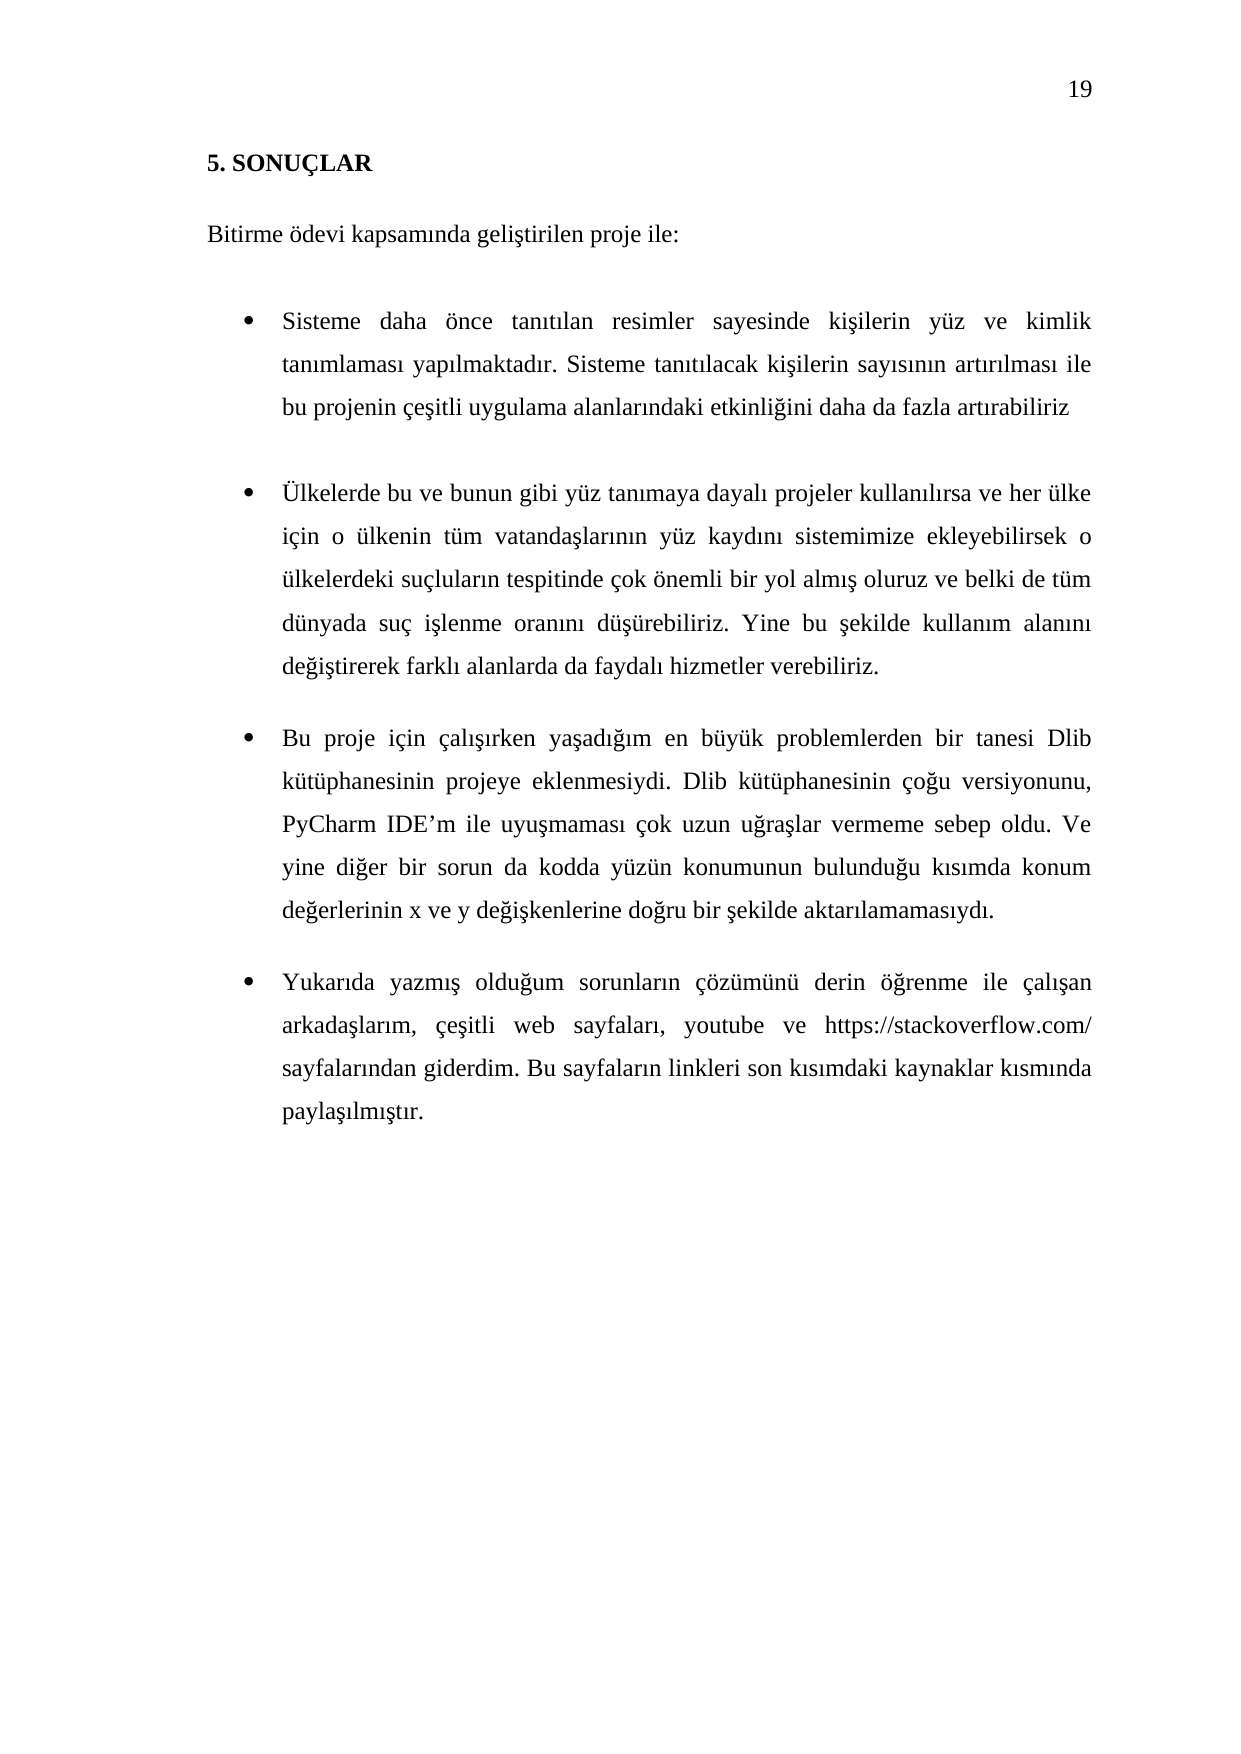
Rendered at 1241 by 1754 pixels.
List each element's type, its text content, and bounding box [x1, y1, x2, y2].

text 5. SONUÇLAR [207, 148, 1092, 176]
list Sisteme daha önce tanıtılan resimler sayesinde kişilerin yüz ve kimlik tanımlaması yapılmaktadır. Sisteme tanıtılacak kişilerin sayısının artırılması ile bu projenin çeşitli uygulama alanlarındaki etkinliğini daha da fazla artırabiliriz [244, 306, 1092, 421]
list Bu proje için çalışırken yaşadığım en büyük problemlerden bir tanesi Dlib kütüphanesinin projeye eklenmesiydi. Dlib kütüphanesinin çoğu versiyonunu, PyCharm IDE’m ile uyuşmaması çok uzun uğraşlar vermeme sebep oldu. Ve yine diğer bir sorun da kodda yüzün konumunun bulunduğu kısımda konum değerlerinin x ve y değişkenlerine doğru bir şekilde aktarılamamasıydı. [244, 723, 1092, 924]
list Yukarıda yazmış olduğum sorunların çözümünü derin öğrenme ile çalışan arkadaşlarım, çeşitli web sayfaları, youtube ve https://stackoverflow.com/ sayfalarından giderdim. Bu sayfaların linkleri son kısımdaki kaynaklar kısmında paylaşılmıştır. [244, 967, 1092, 1125]
text Bitirme ödevi kapsamında geliştirilen proje ile: [207, 219, 1092, 248]
list Ülkelerde bu ve bunun gibi yüz tanımaya dayalı projeler kullanılırsa ve her ülke için o ülkenin tüm vatandaşlarının yüz kaydını sistemimize ekleyebilirsek o ülkelerdeki suçluların tespitinde çok önemli bir yol almış oluruz ve belki de tüm dünyada suç işlenme oranını düşürebiliriz. Yine bu şekilde kullanım alanını değiştirerek farklı alanlarda da faydalı hizmetler verebiliriz. [244, 478, 1092, 679]
